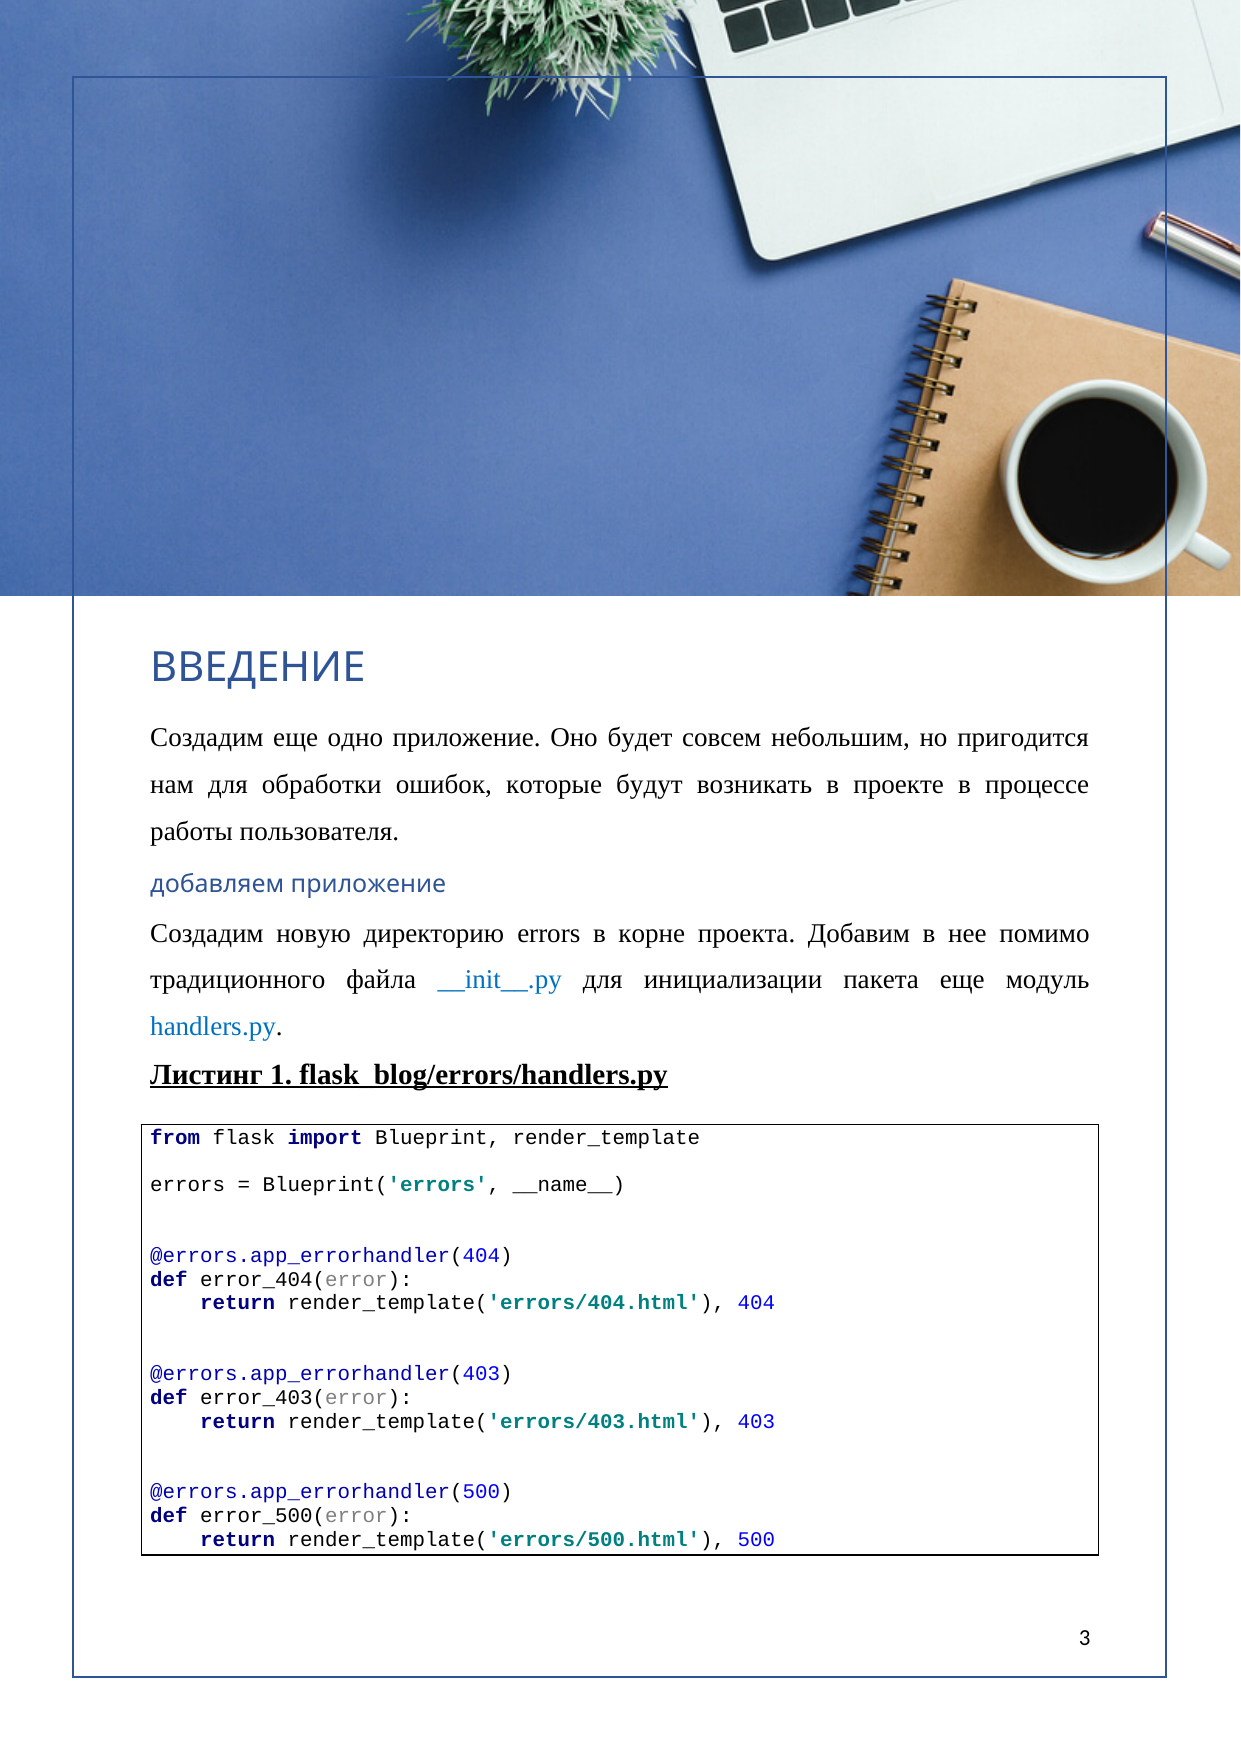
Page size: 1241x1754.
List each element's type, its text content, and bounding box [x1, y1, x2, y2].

text Листинг 1. flask_blog/errors/handlers.py [150, 1057, 1090, 1090]
text Создадим еще одно приложение. Оно будет совсем небольшим, но пригодится нам для обработки ошибок, которые будут возникать в проекте в процессе работы пользователя. [150, 722, 1090, 846]
text from flask import Blueprint, render_template errors = Blueprint('errors', __name__) @errors.app_errorhandler(404) def error_404(error): return render_template('errors/404.html'), 404 @errors.app_errorhandler(403) def error_403(error): return render_template('errors/403.html'), 403 @errors.app_errorhandler(500) def error_500(error): return render_template('errors/500.html'), 500 [142, 1125, 1098, 1554]
picture [0, 0, 1241, 596]
picture [74, 78, 1165, 596]
text Создадим новую директорию errors в корне проекта. Добавим в нее помимо традиционного файла __init__.py для инициализации пакета еще модуль handlers.py. [150, 917, 1090, 1041]
subtitle ВВЕДЕНИЕ [150, 636, 1090, 693]
subtitle добавляем приложение [150, 866, 1090, 900]
